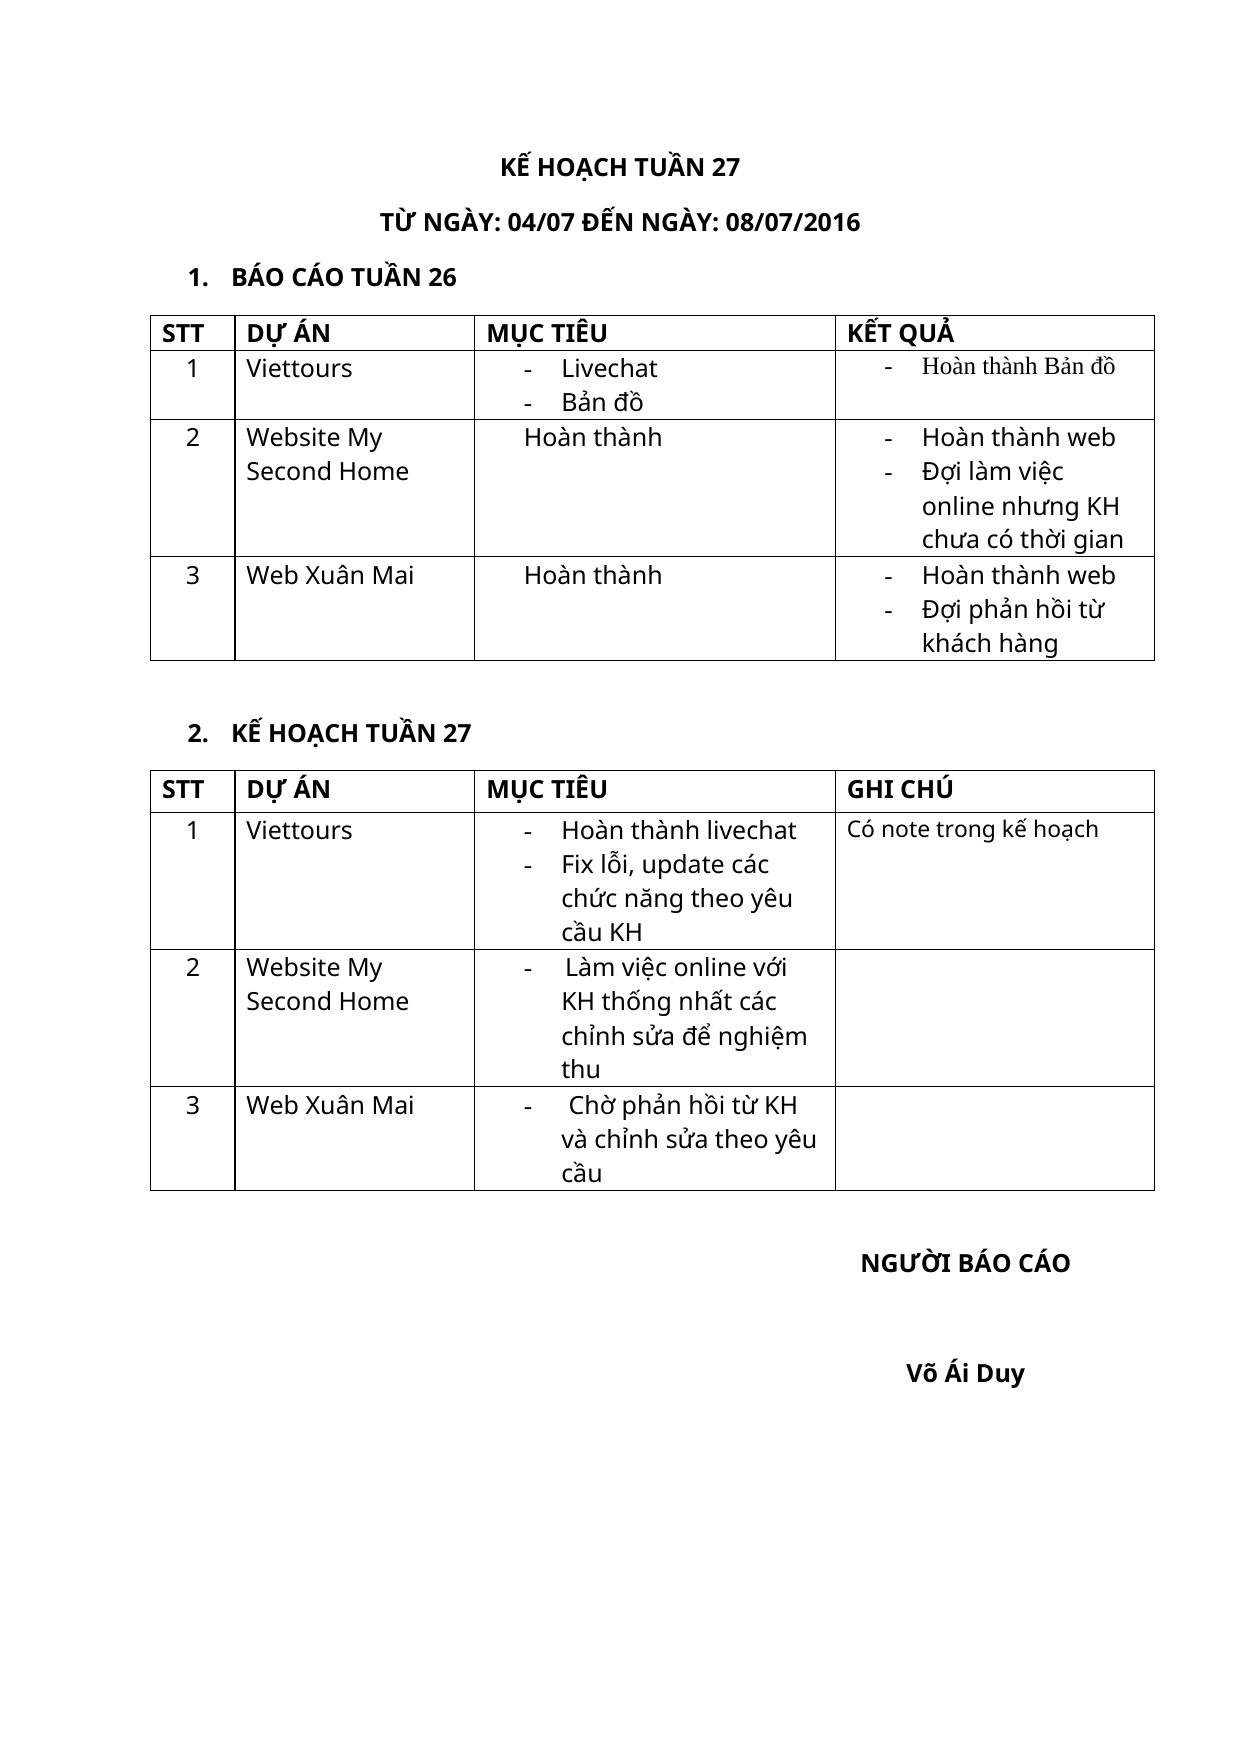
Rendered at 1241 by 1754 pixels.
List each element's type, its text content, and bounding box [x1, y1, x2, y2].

table_cell - Chờ phản hồi từ KH và chỉnh sửa theo yêu cầu [475, 1087, 835, 1189]
table_cell Hoàn thành web Đợi làm việc online nhưng KH chưa có thời gian [836, 420, 1154, 556]
table_cell Website My Second Home [236, 950, 474, 1086]
table_cell - Làm việc online với KH thống nhất các chỉnh sửa để nghiệm thu [475, 950, 835, 1086]
table_header DỰ ÁN [236, 316, 474, 350]
table_cell Viettours [236, 351, 474, 419]
table_cell [836, 1087, 1154, 1189]
text Võ Ái Duy [150, 1355, 1090, 1389]
table_cell Viettours [236, 813, 474, 949]
table_header STT [151, 771, 234, 812]
table_cell Web Xuân Mai [236, 1087, 474, 1189]
table_cell Hoàn thành Bản đồ [836, 351, 1154, 419]
table_cell Hoàn thành livechat Fix lỗi, update các chức năng theo yêu cầu KH [475, 813, 835, 949]
table_header MỤC TIÊU [475, 316, 835, 350]
table_header STT [151, 316, 234, 350]
table_cell 3 [151, 1087, 234, 1189]
text TỪ NGÀY: 04/07 ĐẾN NGÀY: 08/07/2016 [150, 205, 1090, 239]
table_cell Có note trong kế hoạch [836, 813, 1154, 949]
table_cell Livechat Bản đồ [475, 351, 835, 419]
table_cell [836, 950, 1154, 1086]
table_header MỤC TIÊU [475, 771, 835, 812]
table_cell Web Xuân Mai [236, 557, 474, 659]
table_cell Hoàn thành web Đợi phản hồi từ khách hàng [836, 557, 1154, 659]
table_header KẾT QUẢ [836, 316, 1154, 350]
table_cell 1 [151, 813, 234, 949]
text 1. BÁO CÁO TUẦN 26 [187, 260, 1090, 294]
text KẾ HOẠCH TUẦN 27 [150, 150, 1090, 184]
table_cell Website My Second Home [236, 420, 474, 556]
table_cell 2 [151, 420, 234, 556]
table_cell 2 [151, 950, 234, 1086]
table_cell 3 [151, 557, 234, 659]
text 2. KẾ HOẠCH TUẦN 27 [187, 715, 1090, 749]
table_header GHI CHÚ [836, 771, 1154, 812]
table_cell 1 [151, 351, 234, 419]
table_header DỰ ÁN [236, 771, 474, 812]
text NGƯỜI BÁO CÁO [150, 1245, 1090, 1279]
table_cell Hoàn thành [475, 557, 835, 659]
table_cell Hoàn thành [475, 420, 835, 556]
